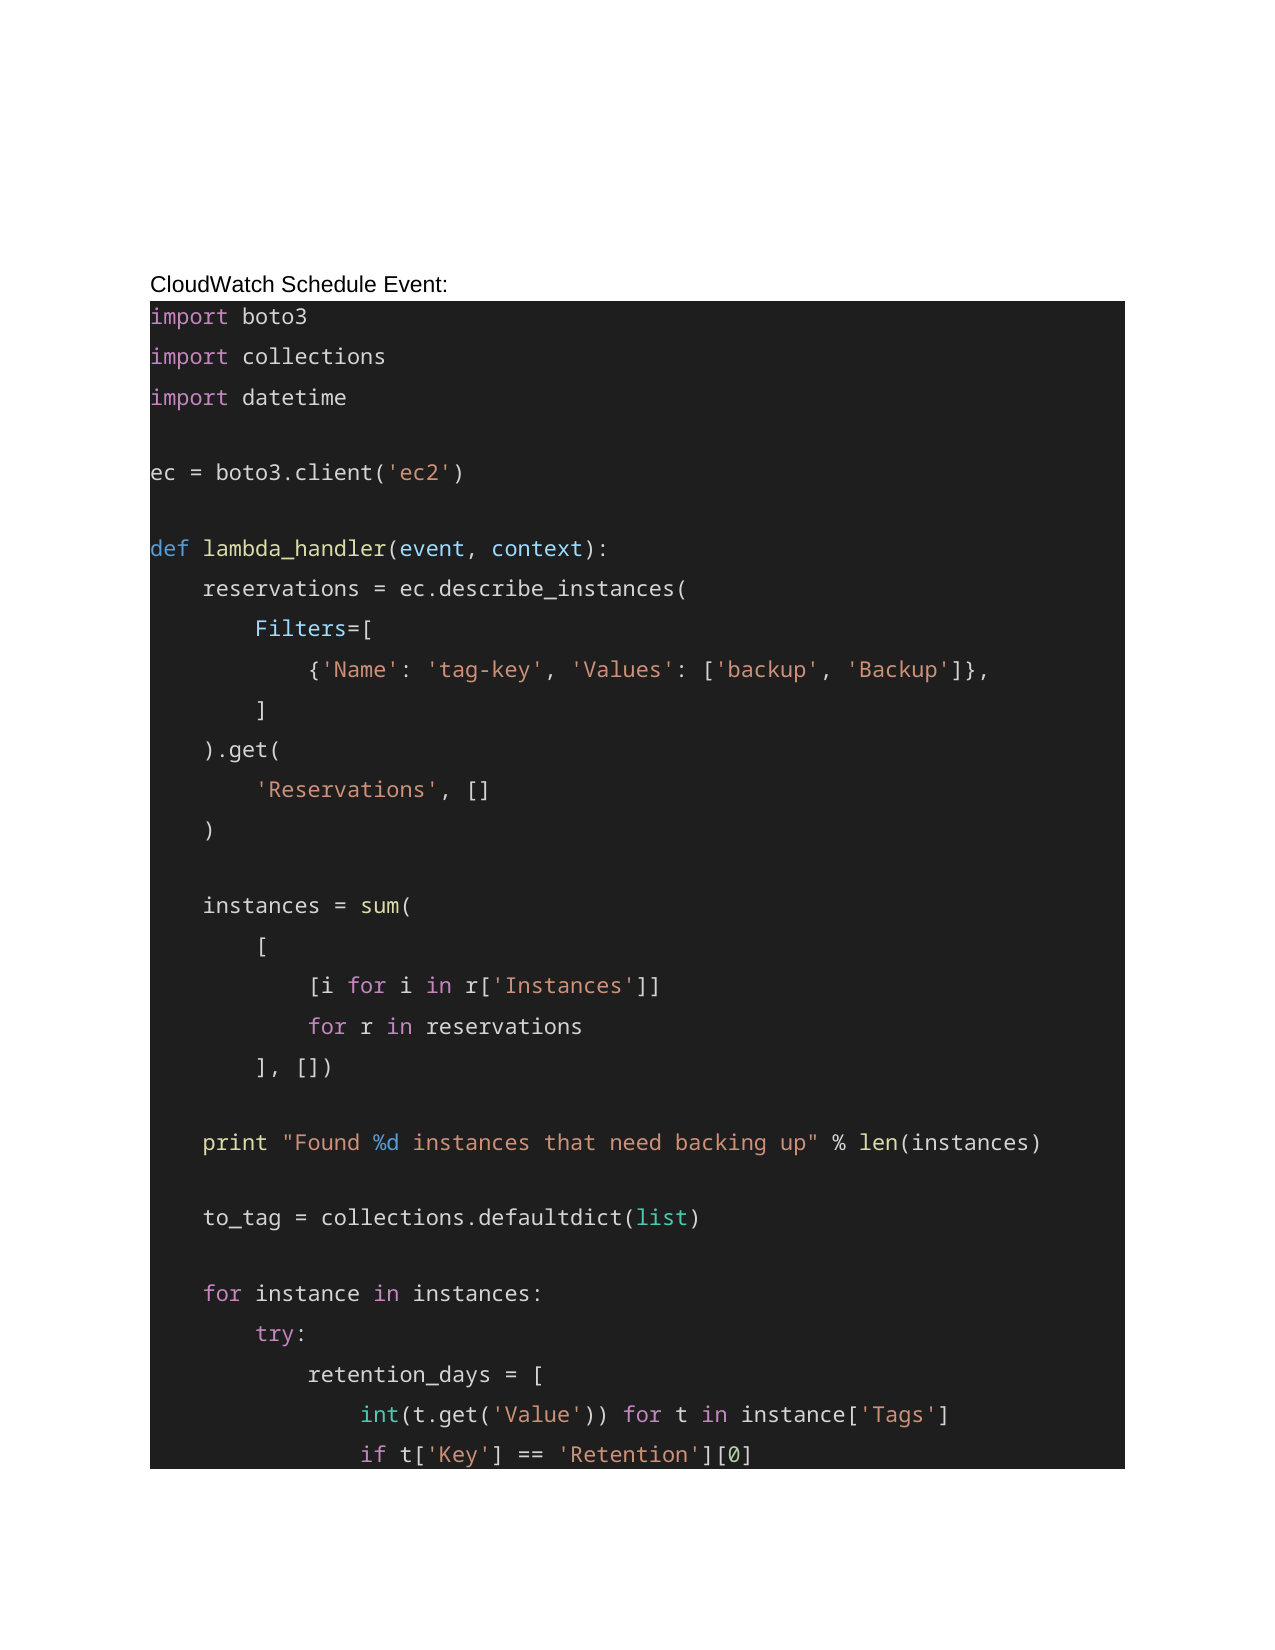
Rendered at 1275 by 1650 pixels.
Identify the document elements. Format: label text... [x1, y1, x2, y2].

text ) [150, 814, 1125, 844]
text [i for i in r['Instances']] [150, 971, 1125, 1000]
text 'Reservations', [] [150, 774, 1125, 804]
text {'Name': 'tag-key', 'Values': ['backup', 'Backup']}, [150, 653, 1125, 683]
text CloudWatch Schedule Event: [150, 271, 1125, 297]
text print "Found %d instances that need backing up" % len(instances) [150, 1127, 1125, 1156]
text def lambda_handler(event, context): [150, 533, 1125, 563]
text int(t.get('Value')) for t in instance['Tags'] [150, 1399, 1125, 1428]
text Filters=[ [150, 613, 1125, 643]
text ec = boto3.client('ec2') [150, 457, 1125, 487]
text for instance in instances: [150, 1278, 1125, 1308]
text ] [150, 694, 1125, 723]
text import collections [150, 341, 1125, 371]
text instances = sum( [150, 890, 1125, 920]
text ], []) [150, 1051, 1125, 1081]
text to_tag = collections.defaultdict(list) [150, 1202, 1125, 1232]
text import datetime [150, 381, 1125, 411]
text [ [150, 930, 1125, 960]
text if t['Key'] == 'Retention'][0] [150, 1439, 1125, 1469]
text reservations = ec.describe_instances( [150, 573, 1125, 603]
text import boto3 [150, 301, 1125, 331]
text try: [150, 1318, 1125, 1348]
text for r in reservations [150, 1011, 1125, 1041]
text ).get( [150, 734, 1125, 764]
text retention_days = [ [150, 1358, 1125, 1388]
